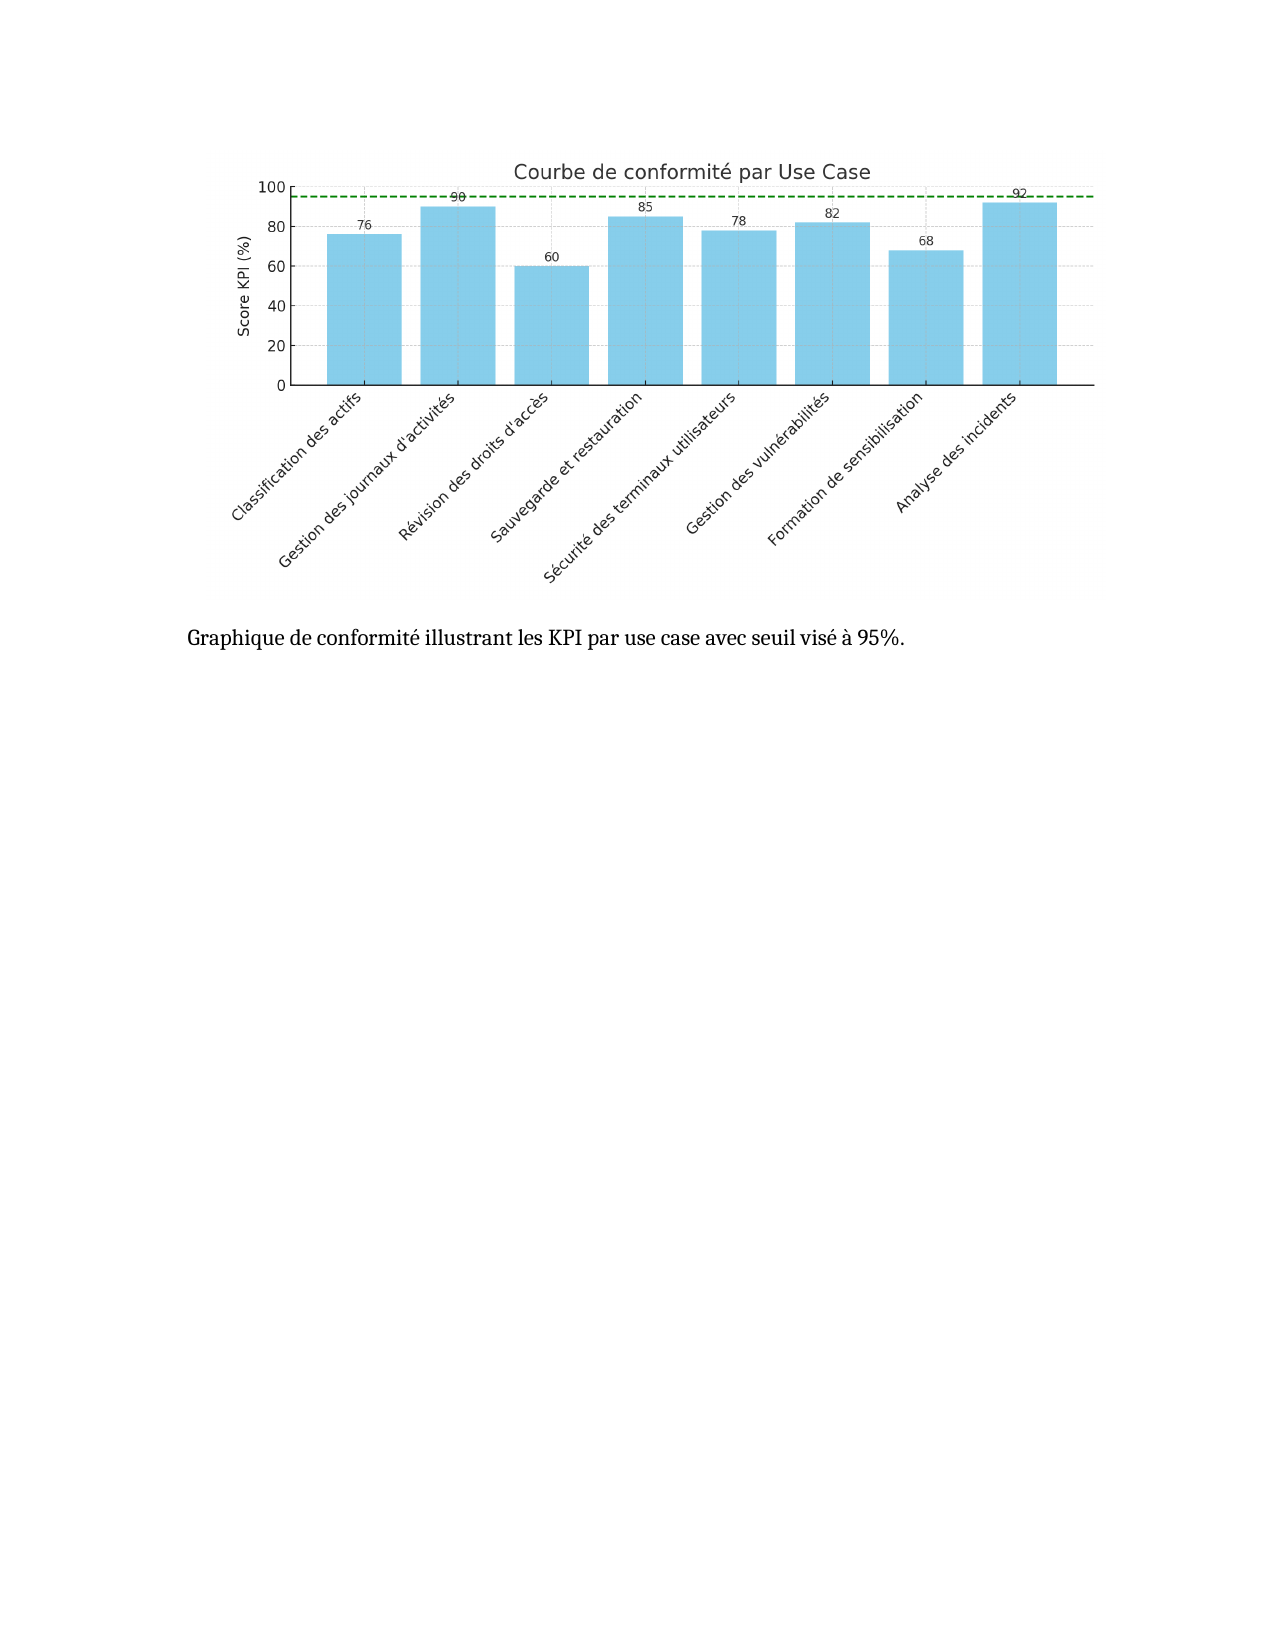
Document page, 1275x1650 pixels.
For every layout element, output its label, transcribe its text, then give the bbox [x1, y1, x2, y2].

text Graphique de conformité illustrant les KPI par use case avec seuil visé à 95%. [187, 625, 1087, 651]
picture [206, 150, 1107, 600]
